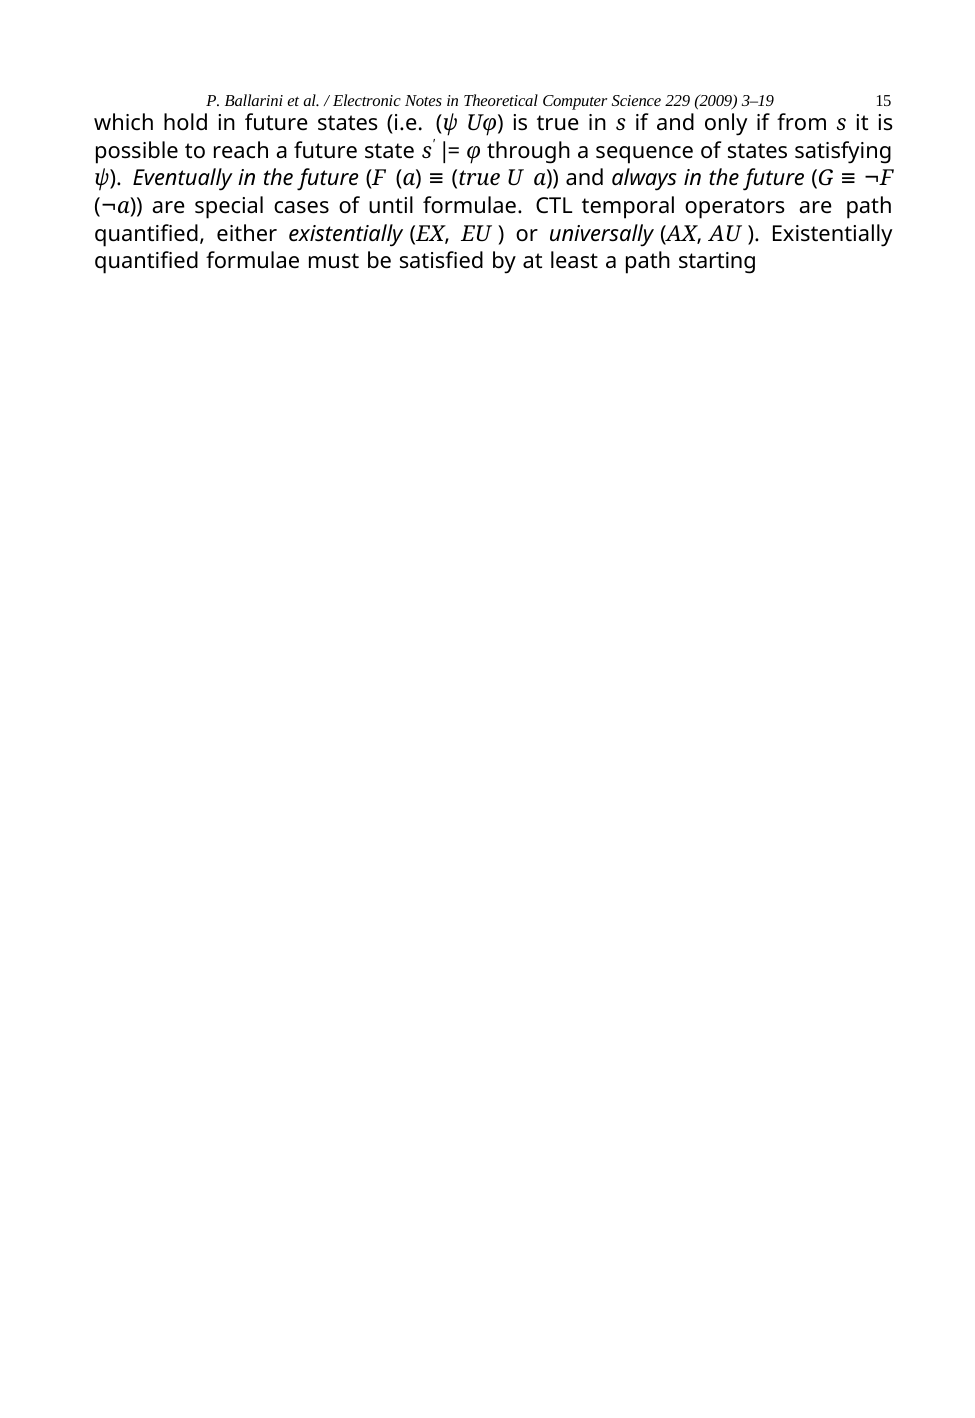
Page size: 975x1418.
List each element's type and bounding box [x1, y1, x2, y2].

text [94, 108, 893, 274]
